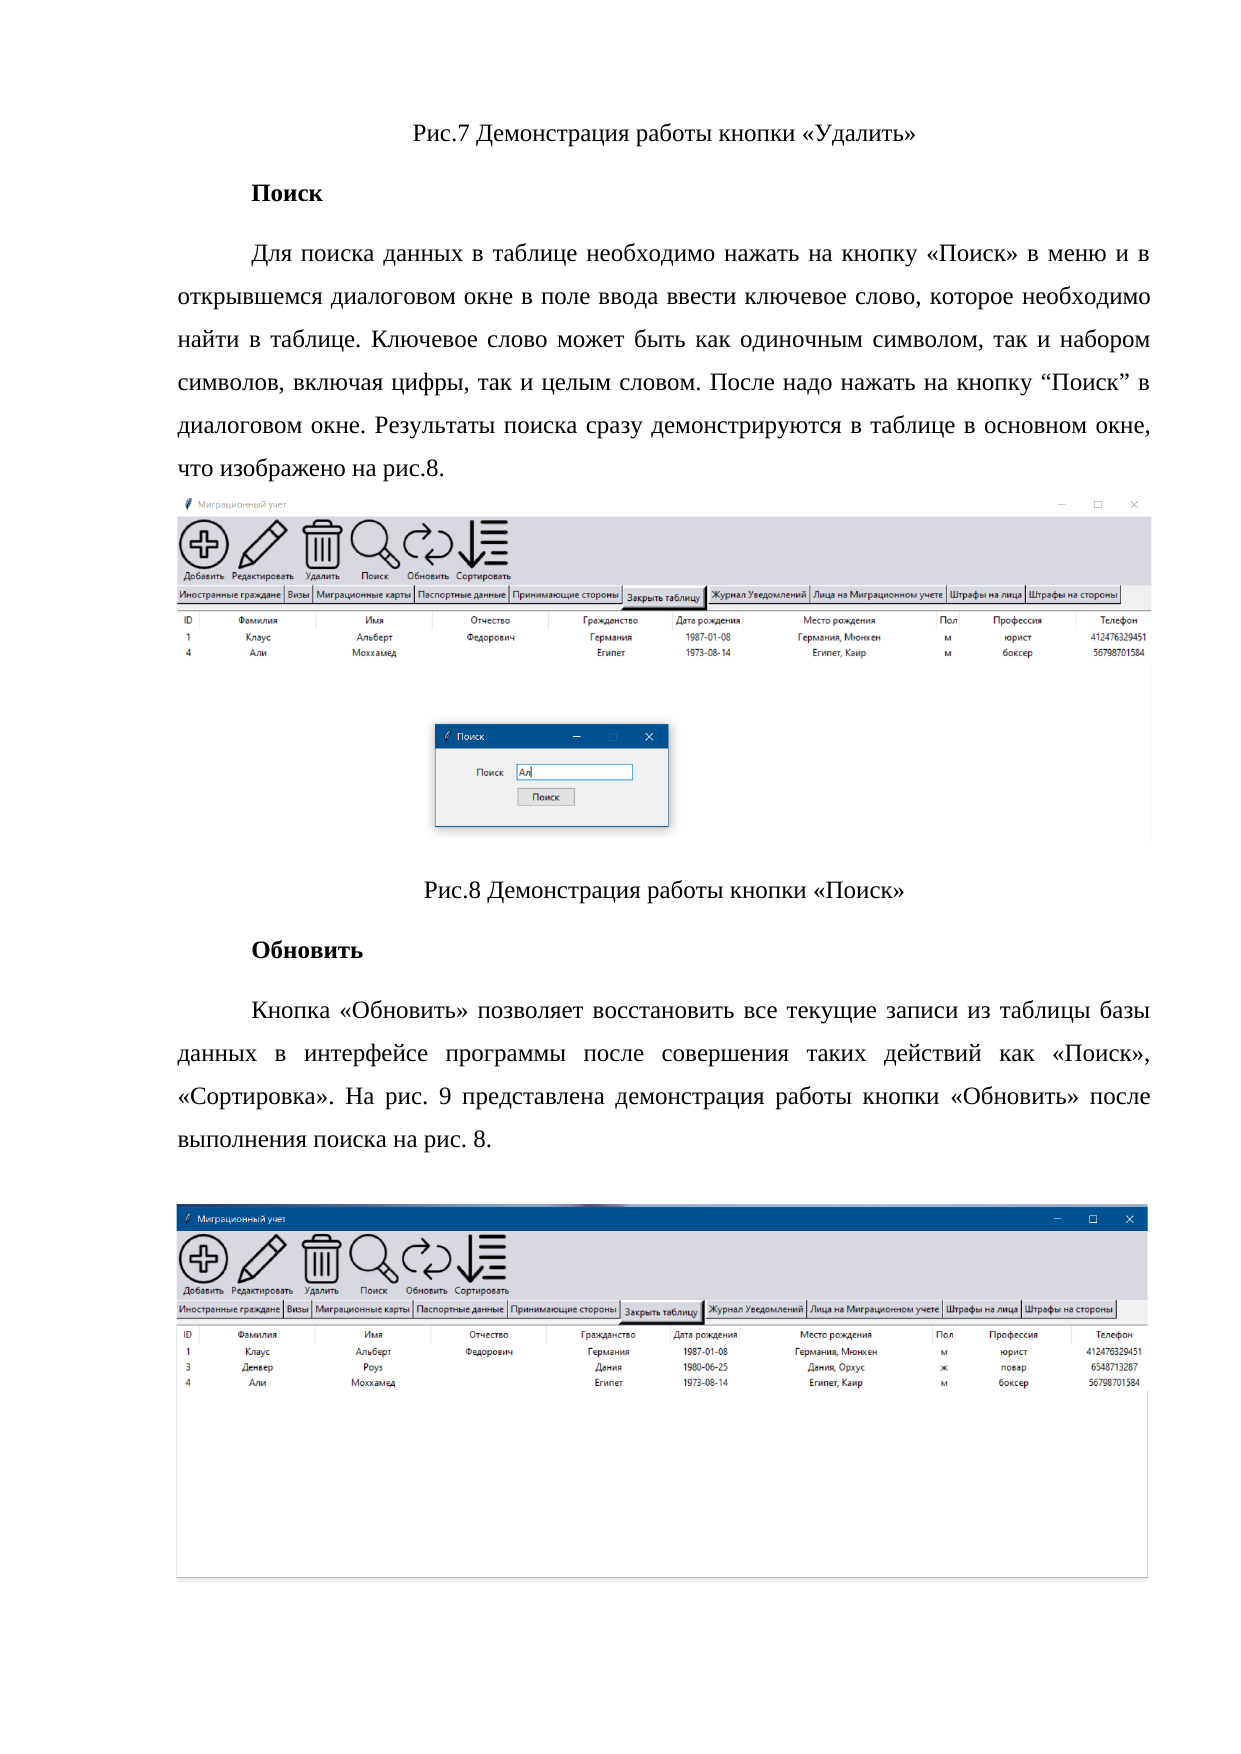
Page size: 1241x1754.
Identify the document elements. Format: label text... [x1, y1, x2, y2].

text Для поиска данных в таблице необходимо нажать на кнопку «Поиск» в меню и в открывшемся диалоговом окне в поле ввода ввести ключевое слово, которое необходимо найти в таблице. Ключевое слово может быть как одиночным символом, так и набором символов, включая цифры, так и целым словом. После надо нажать на кнопку “Поиск” в диалоговом окне. Результаты поиска сразу демонстрируются в таблице в основном окне, что изображено на рис.8. [177, 238, 1152, 482]
text Рис.7 Демонстрация работы кнопки «Удалить» [177, 118, 1152, 147]
picture [176, 1204, 1148, 1582]
text Кнопка «Обновить» позволяет восстановить все текущие записи из таблицы базы данных в интерфейсе программы после совершения таких действий как «Поиск», «Сортировка». На рис. 9 представлена демонстрация работы кнопки «Обновить» после выполнения поиска на рис. 8. [177, 995, 1152, 1153]
picture [177, 496, 1152, 845]
text Рис.8 Демонстрация работы кнопки «Поиск» [177, 876, 1152, 904]
text Поиск [177, 178, 1152, 207]
text Обновить [177, 935, 1152, 964]
